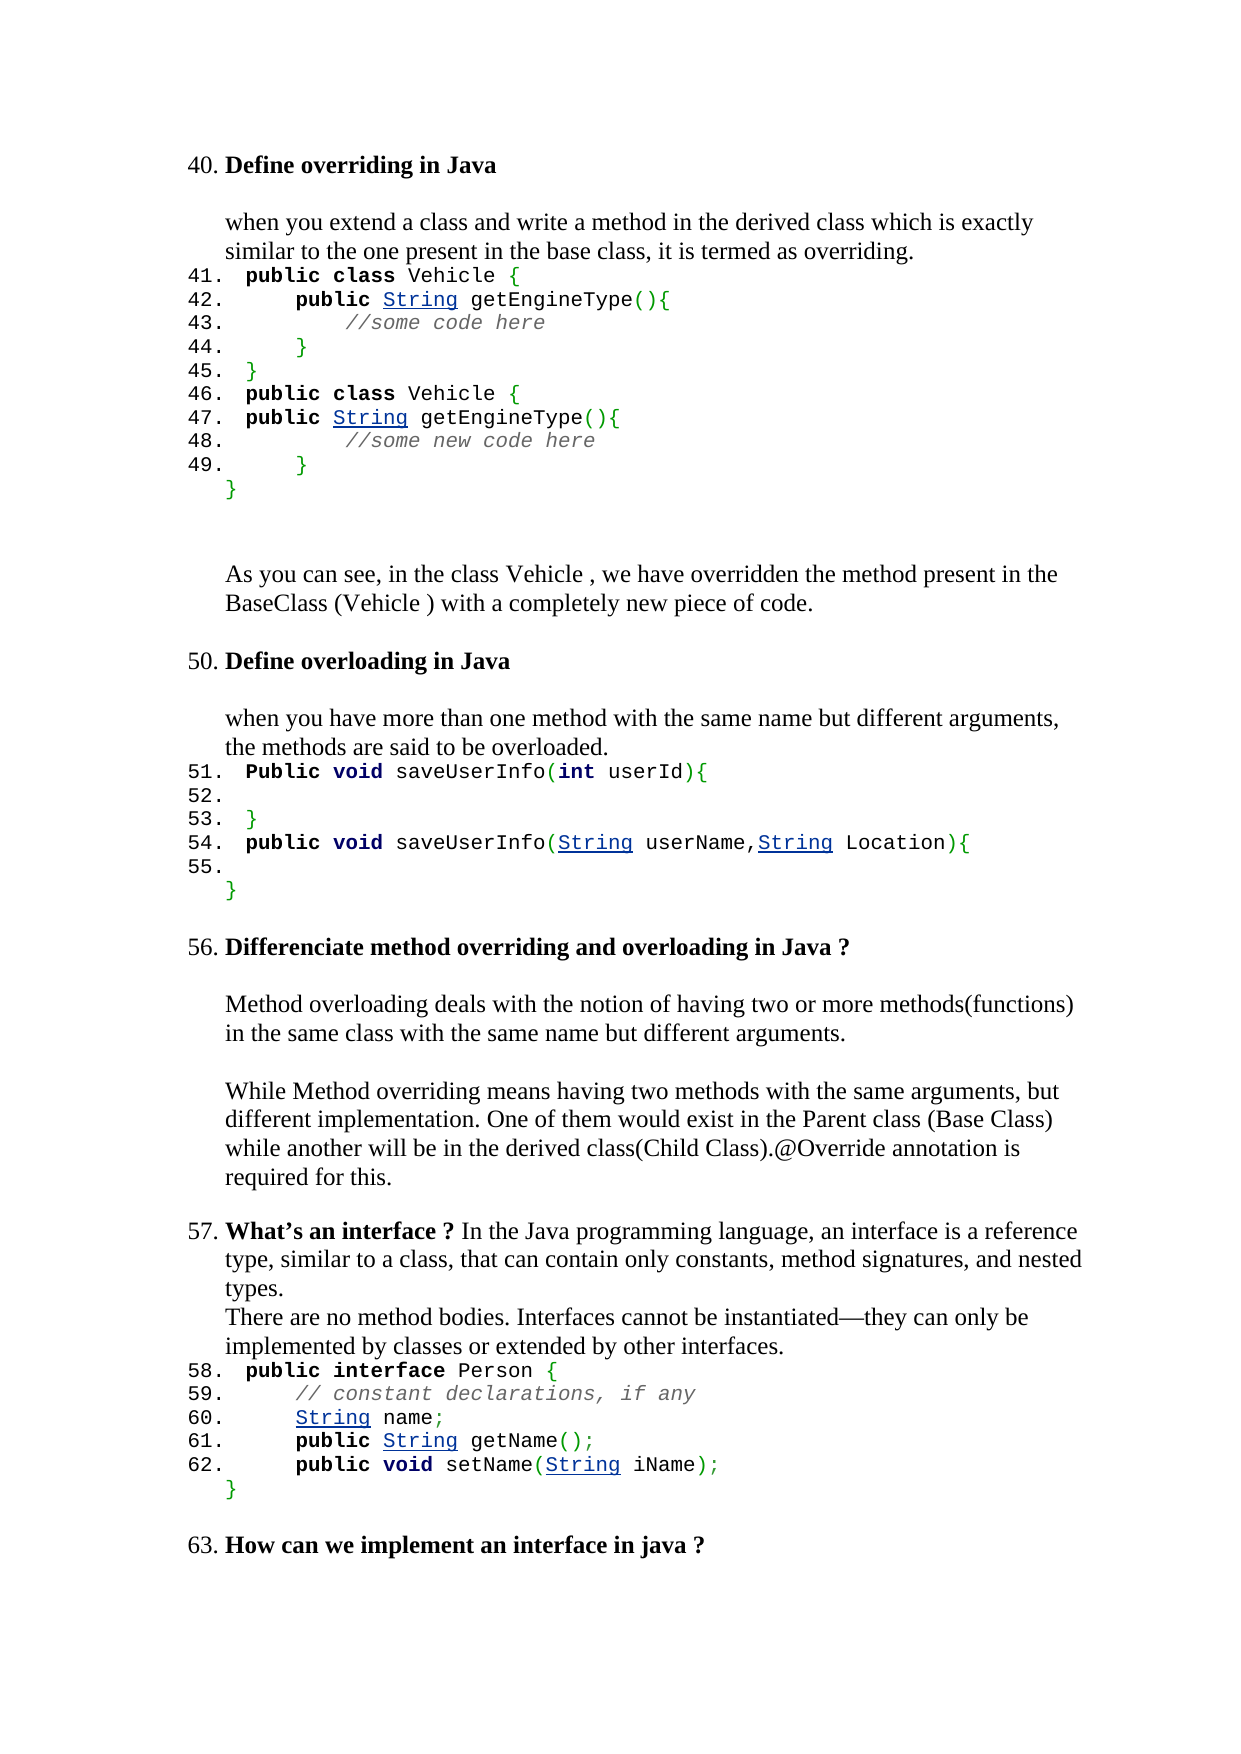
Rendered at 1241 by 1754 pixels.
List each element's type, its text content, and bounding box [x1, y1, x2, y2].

list String name; [187, 1407, 1090, 1431]
list } [187, 454, 1090, 478]
list Differenciate method overriding and overloading in Java ? Method overloading deals with the notion of having two or more methods(functions) in the same class with the same name but different arguments. While Method overriding means having two methods with the same arguments, but different implementation. One of them would exist in the Parent class (Base Class) while another will be in the derived class(Child Class).@Override annotation is required for this. [187, 932, 1090, 1191]
list } [187, 359, 1090, 383]
list public class Vehicle { [187, 265, 1090, 289]
list Define overloading in Java when you have more than one method with the same name but different arguments, the methods are said to be overloaded. [187, 646, 1090, 761]
list //some new code here [187, 431, 1090, 454]
text As you can see, in the class Vehicle , we have overridden the method present in the BaseClass (Vehicle ) with a completely new piece of code. [225, 531, 1090, 617]
list public class Vehicle { [187, 383, 1090, 407]
list public String getName(); [187, 1431, 1090, 1454]
text } [225, 1478, 1090, 1501]
list // constant declarations, if any [187, 1383, 1090, 1407]
list } [187, 808, 1090, 832]
list Define overriding in Java when you extend a class and write a method in the derived class which is exactly similar to the one present in the base class, it is termed as overriding. [187, 150, 1090, 265]
list public String getEngineType(){ [187, 407, 1090, 431]
list What’s an interface ? In the Java programming language, an interface is a reference type, similar to a class, that can contain only constants, method signatures, and nested types. There are no method bodies. Interfaces cannot be instantiated—they can only be implemented by classes or extended by other interfaces. [187, 1216, 1090, 1359]
list } [187, 336, 1090, 359]
list public interface Person { [187, 1359, 1090, 1383]
text } [225, 478, 1090, 501]
text } [225, 879, 1090, 903]
list Public void saveUserInfo(int userId){ [187, 761, 1090, 785]
list //some code here [187, 312, 1090, 336]
list public void setName(String iName); [187, 1454, 1090, 1478]
list public String getEngineType(){ [187, 289, 1090, 312]
list public void saveUserInfo(String userName,String Location){ [187, 832, 1090, 856]
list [187, 1531, 1090, 1588]
